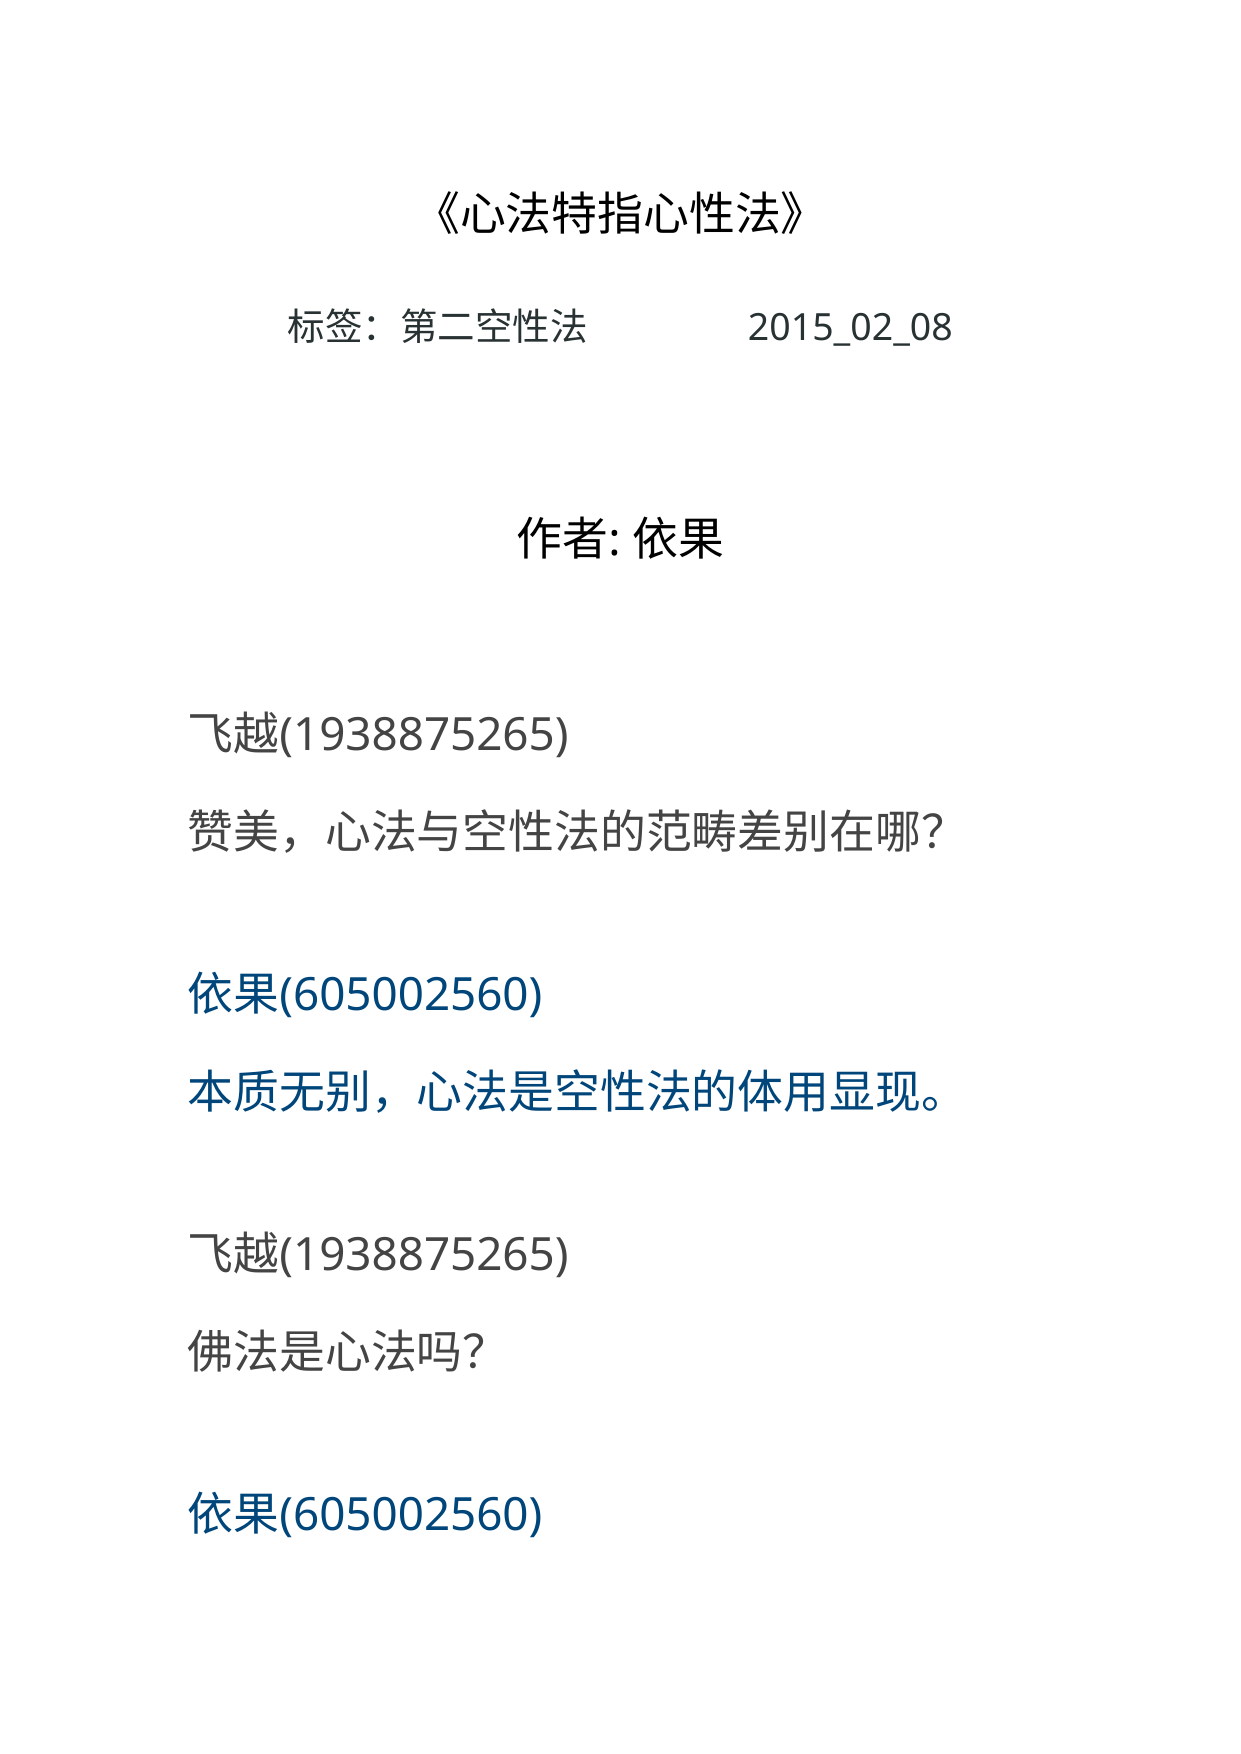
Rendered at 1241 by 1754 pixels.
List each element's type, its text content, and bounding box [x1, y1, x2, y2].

text 依果(605002560) [187, 877, 1053, 1039]
text 作者: 依果 [187, 487, 1053, 584]
text 依果(605002560) [187, 1397, 1053, 1559]
text 赞美，心法与空性法的范畴差别在哪？ [187, 779, 1053, 877]
text 本质无别，心法是空性法的体用显现。 [187, 1039, 1053, 1137]
text 《心法特指心性法》 [187, 162, 1053, 259]
text 标签：第二空性法 2015_02_08 [187, 292, 1053, 357]
text 佛法是心法吗？ [187, 1299, 1053, 1397]
text 飞越(1938875265) [187, 1137, 1053, 1299]
text 飞越(1938875265) [187, 682, 1053, 779]
